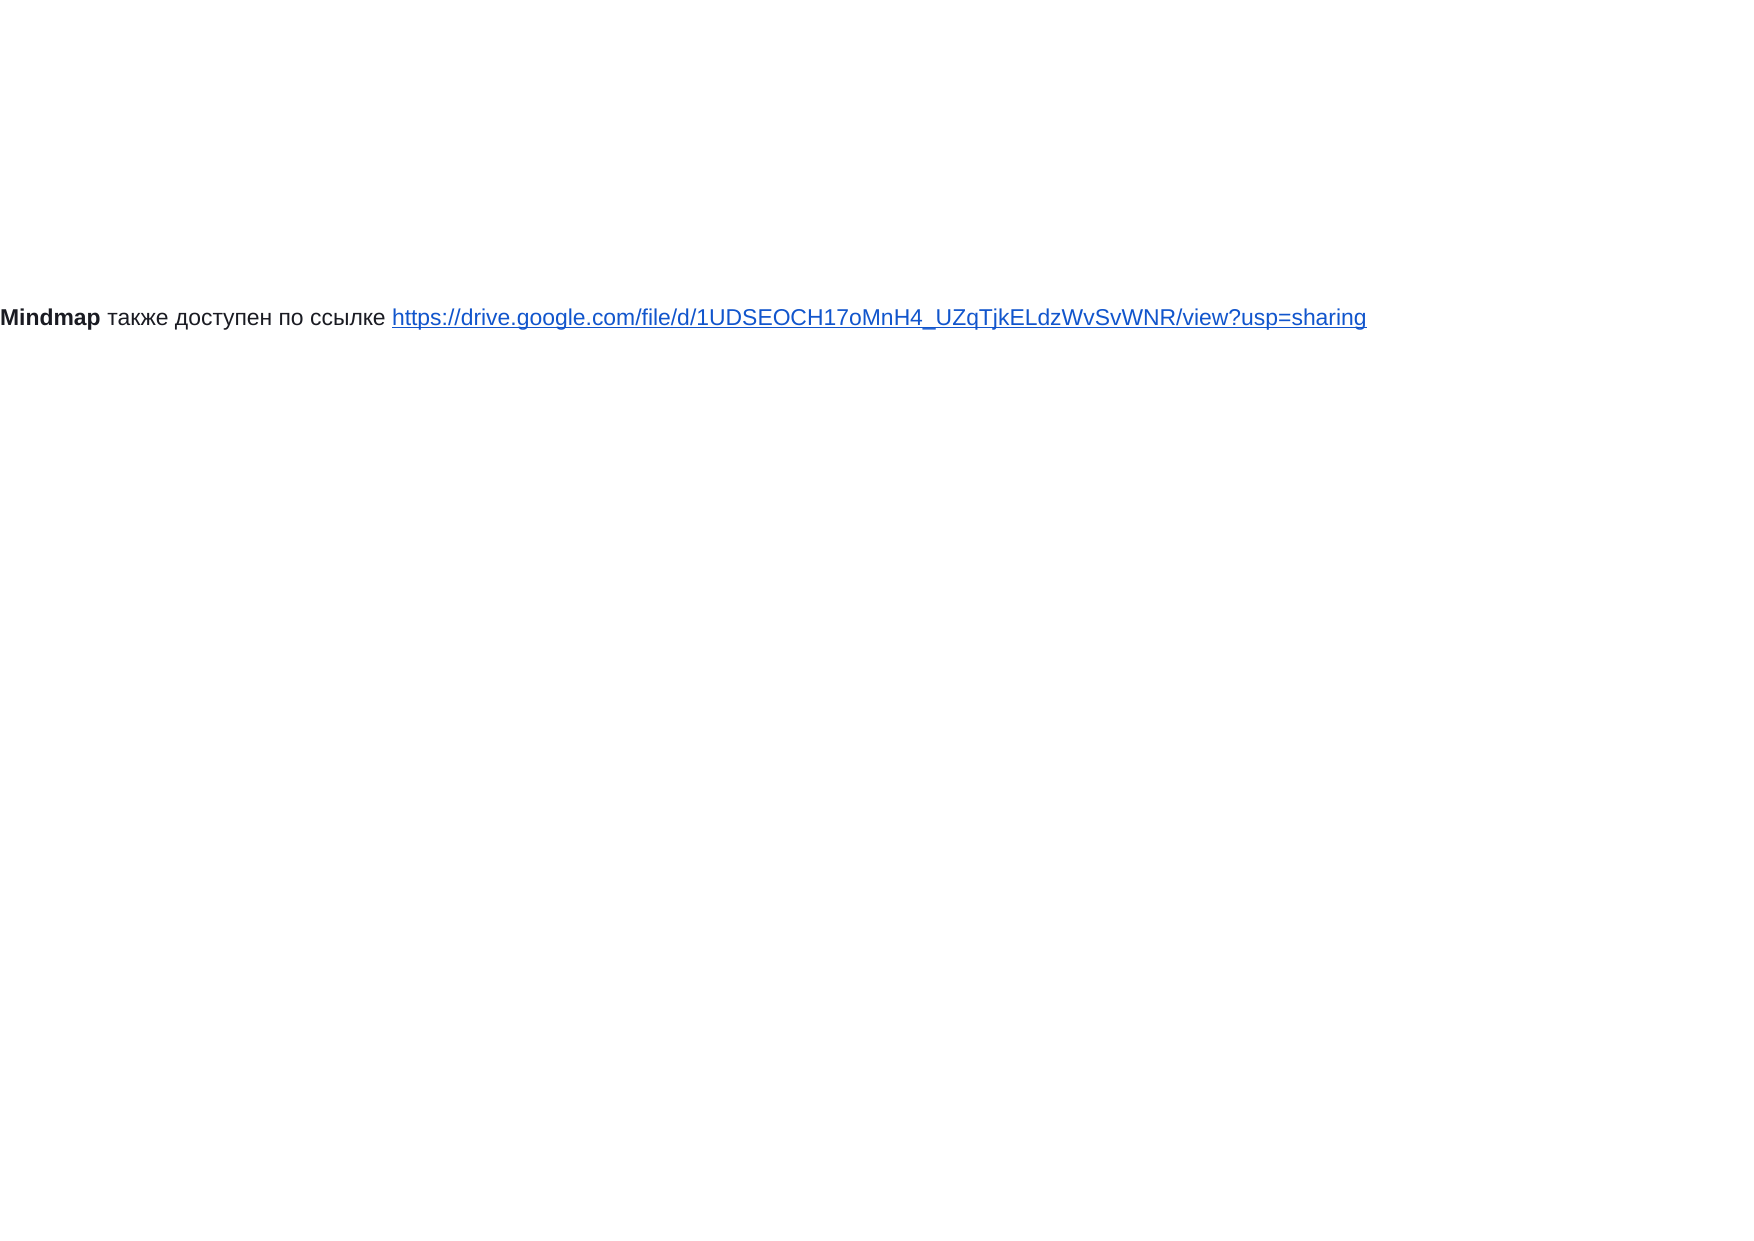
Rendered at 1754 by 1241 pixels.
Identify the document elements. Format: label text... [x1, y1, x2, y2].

text Mindmap также доступен по ссылке https://drive.google.com/file/d/1UDSEOCH17oMnH4_UZqTjkELdzWvSvWNR/view?usp=sharing [0, 304, 1754, 330]
